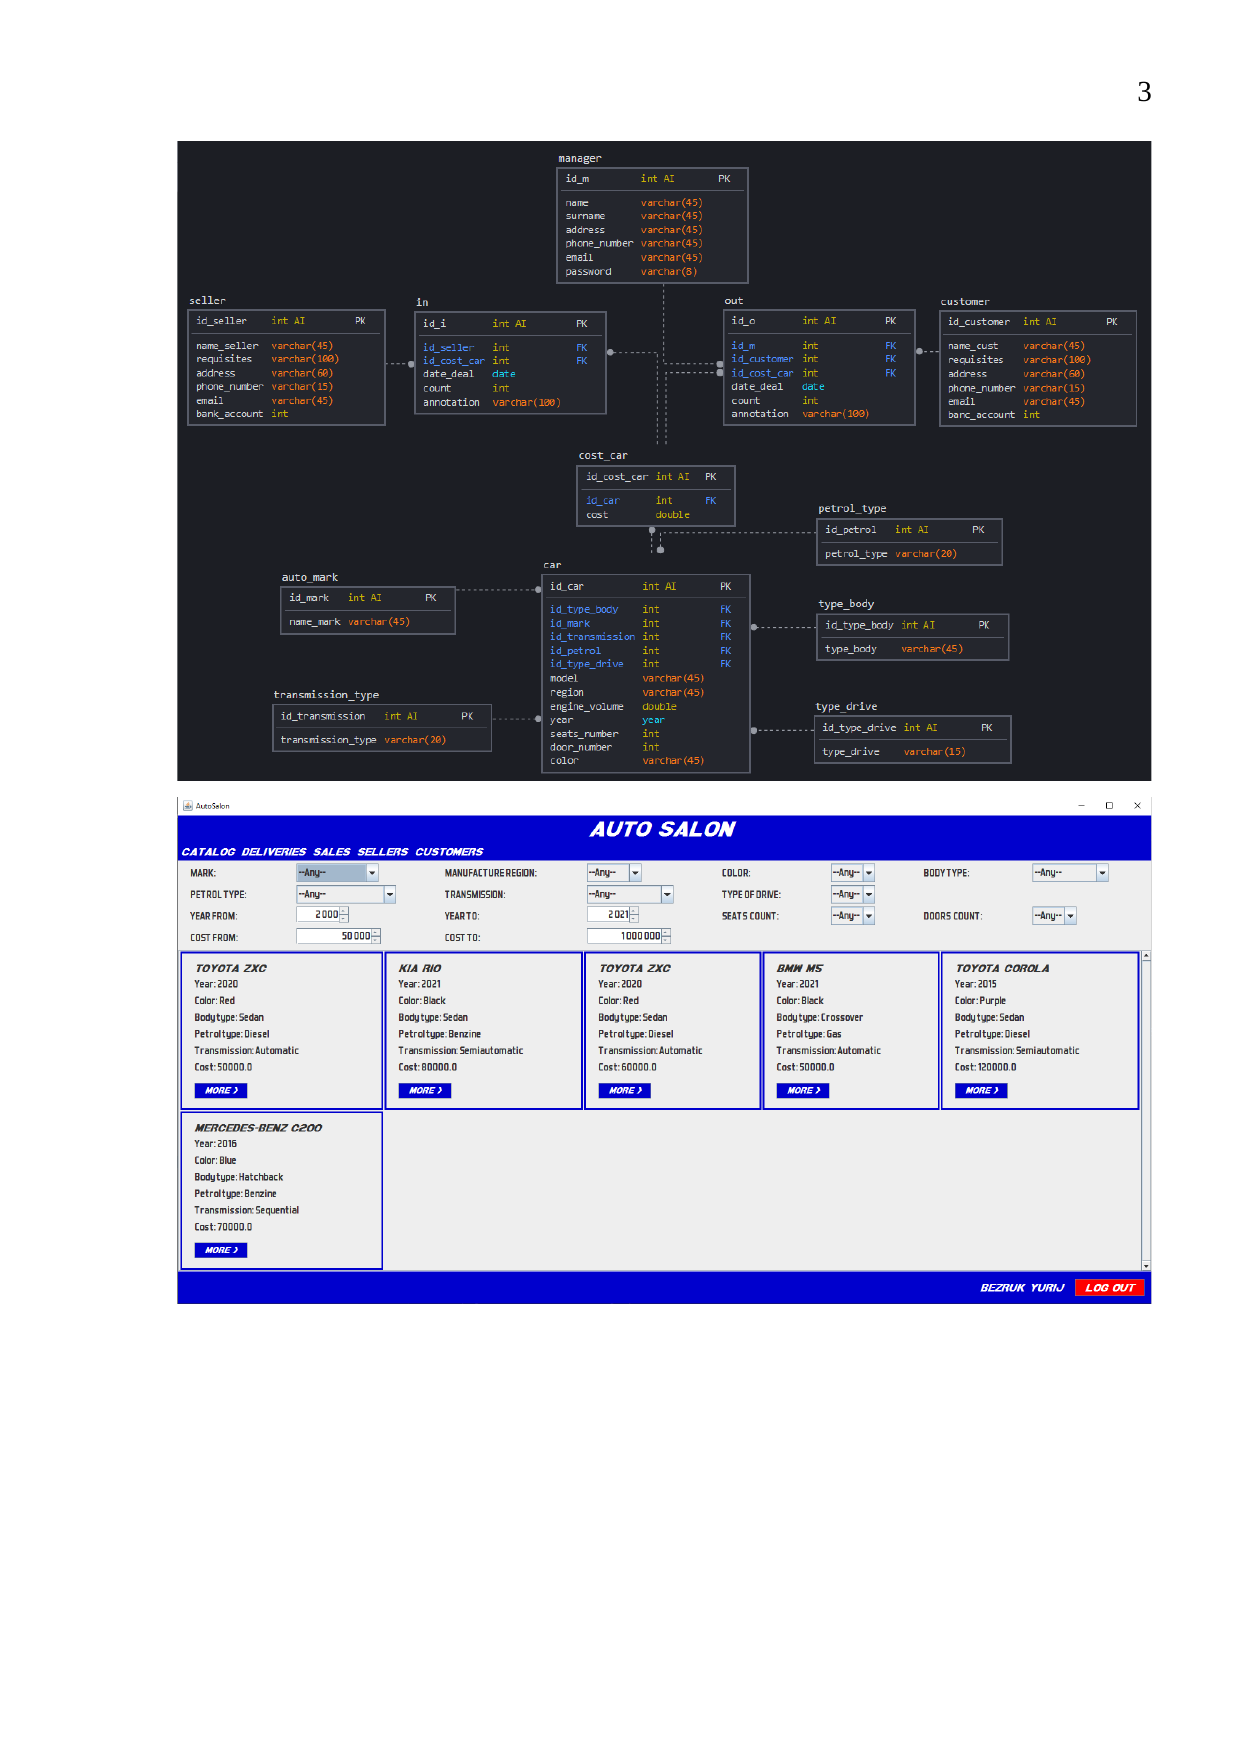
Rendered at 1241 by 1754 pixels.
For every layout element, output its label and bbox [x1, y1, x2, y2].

picture [177, 797, 1152, 1304]
picture [177, 141, 1152, 781]
